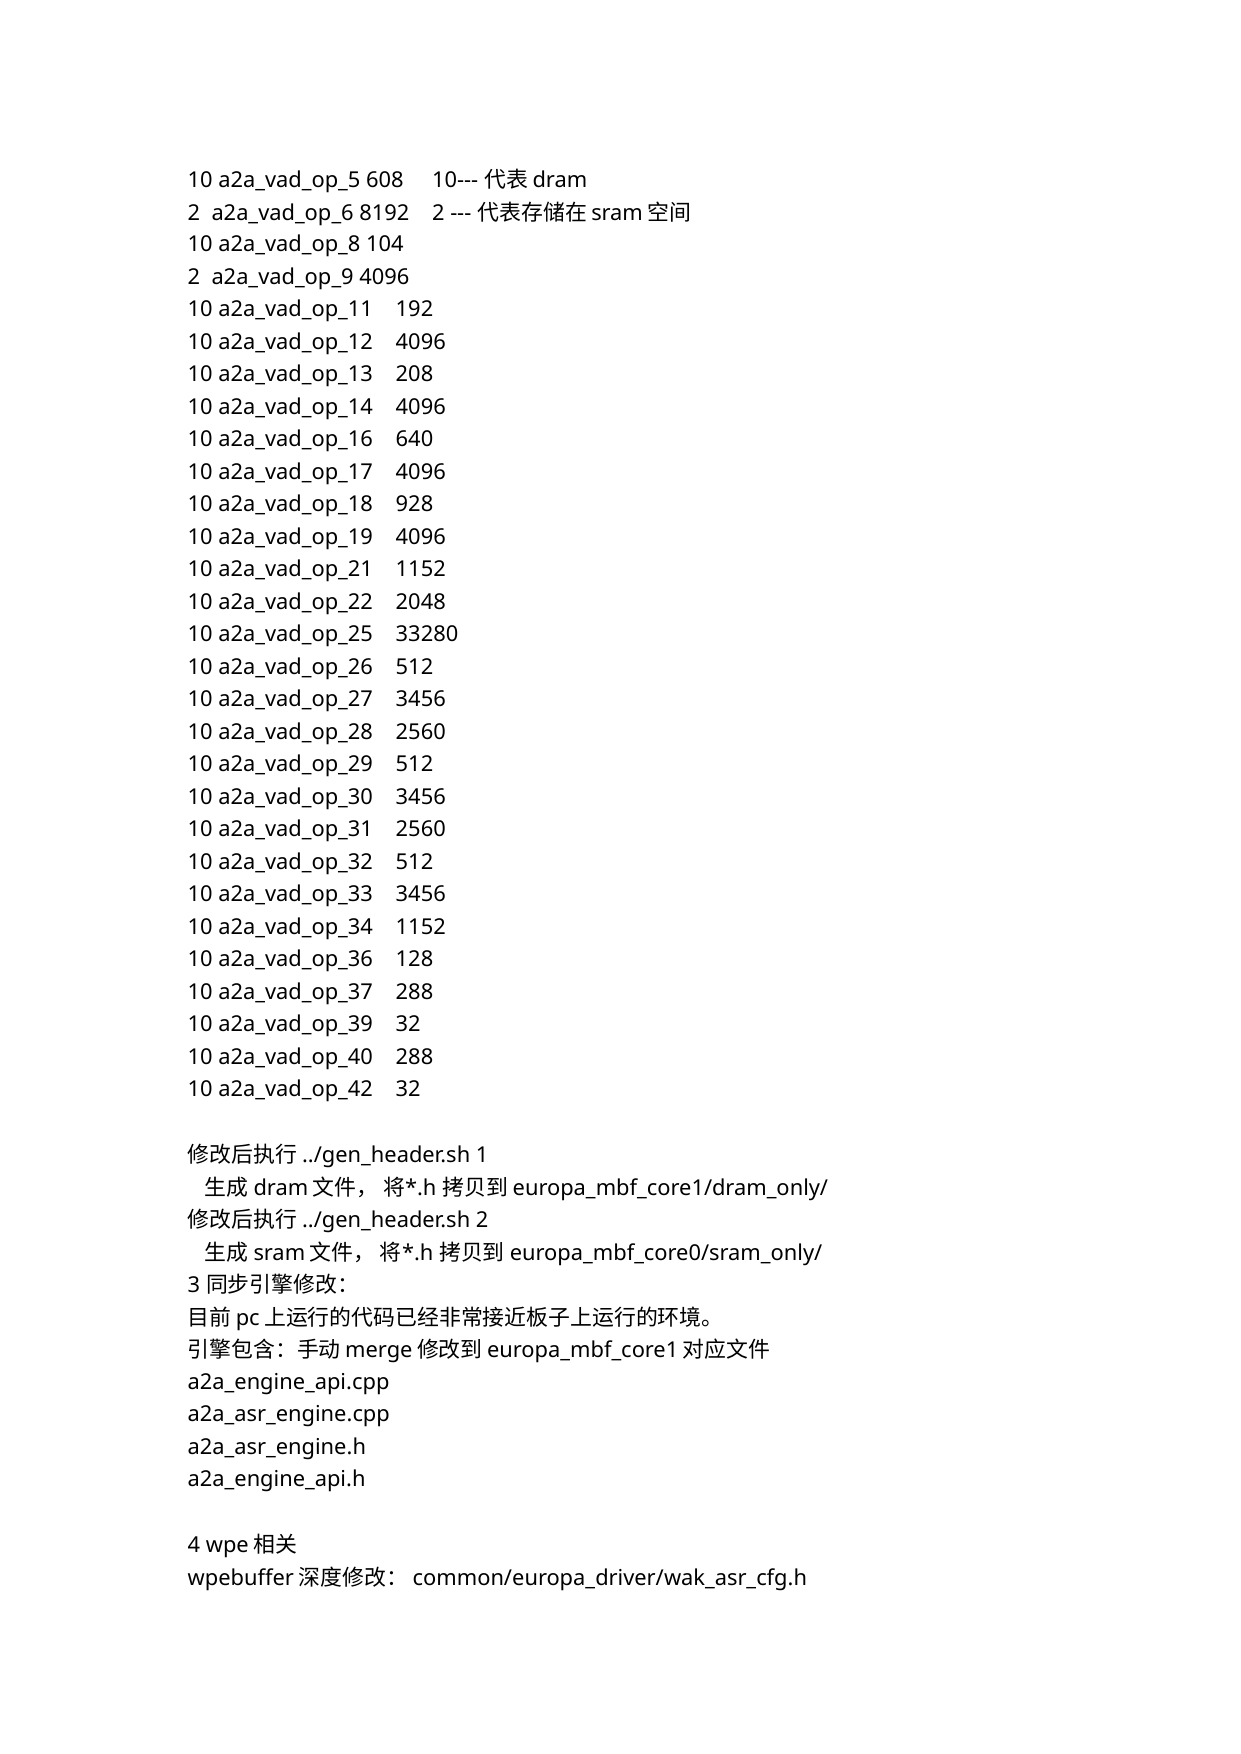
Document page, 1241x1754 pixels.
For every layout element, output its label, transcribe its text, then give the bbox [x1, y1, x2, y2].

text 10 a2a_vad_op_18 928 [187, 487, 1053, 519]
text 10 a2a_vad_op_37 288 [187, 974, 1053, 1007]
text 10 a2a_vad_op_40 288 [187, 1039, 1053, 1072]
text 10 a2a_vad_op_12 4096 [187, 324, 1053, 357]
text 4 wpe相关 [187, 1527, 1053, 1559]
text 10 a2a_vad_op_8 104 [187, 227, 1053, 259]
text 2 a2a_vad_op_9 4096 [187, 259, 1053, 292]
text 10 a2a_vad_op_17 4096 [187, 454, 1053, 487]
text 10 a2a_vad_op_21 1152 [187, 552, 1053, 584]
text 10 a2a_vad_op_34 1152 [187, 909, 1053, 942]
text 目前pc上运行的代码已经非常接近板子上运行的环境。 [187, 1299, 1053, 1332]
text a2a_engine_api.cpp [187, 1364, 1053, 1397]
text 10 a2a_vad_op_28 2560 [187, 714, 1053, 747]
text 10 a2a_vad_op_39 32 [187, 1007, 1053, 1039]
text 10 a2a_vad_op_33 3456 [187, 877, 1053, 909]
text 10 a2a_vad_op_36 128 [187, 942, 1053, 974]
text 10 a2a_vad_op_14 4096 [187, 389, 1053, 422]
text 10 a2a_vad_op_26 512 [187, 649, 1053, 682]
text 引擎包含：手动merge修改到europa_mbf_core1对应文件 [187, 1332, 1053, 1364]
text 3 同步引擎修改： [187, 1267, 1053, 1299]
text 10 a2a_vad_op_13 208 [187, 357, 1053, 389]
text a2a_asr_engine.h [187, 1429, 1053, 1462]
text 10 a2a_vad_op_30 3456 [187, 779, 1053, 812]
text a2a_engine_api.h [187, 1462, 1053, 1494]
text 10 a2a_vad_op_19 4096 [187, 519, 1053, 552]
text 修改后执行 ../gen_header.sh 2 [187, 1202, 1053, 1234]
text 10 a2a_vad_op_16 640 [187, 422, 1053, 454]
text 生成 dram文件， 将*.h 拷贝到 europa_mbf_core1/dram_only/ [187, 1169, 1053, 1202]
text 10 a2a_vad_op_22 2048 [187, 584, 1053, 617]
text 10 a2a_vad_op_11 192 [187, 292, 1053, 324]
text wpebuffer深度修改： common/europa_driver/wak_asr_cfg.h [187, 1559, 1053, 1592]
text 10 a2a_vad_op_32 512 [187, 844, 1053, 877]
text 10 a2a_vad_op_25 33280 [187, 617, 1053, 649]
text 10 a2a_vad_op_42 32 [187, 1072, 1053, 1104]
text 10 a2a_vad_op_31 2560 [187, 812, 1053, 844]
text 2 a2a_vad_op_6 8192 2 --- 代表存储在sram空间 [187, 194, 1053, 227]
text 修改后执行 ../gen_header.sh 1 [187, 1137, 1053, 1169]
text 10 a2a_vad_op_5 608 10--- 代表dram [187, 162, 1053, 194]
text 生成 sram文件， 将*.h 拷贝到 europa_mbf_core0/sram_only/ [187, 1234, 1053, 1267]
text 10 a2a_vad_op_27 3456 [187, 682, 1053, 714]
text 10 a2a_vad_op_29 512 [187, 747, 1053, 779]
text a2a_asr_engine.cpp [187, 1397, 1053, 1429]
